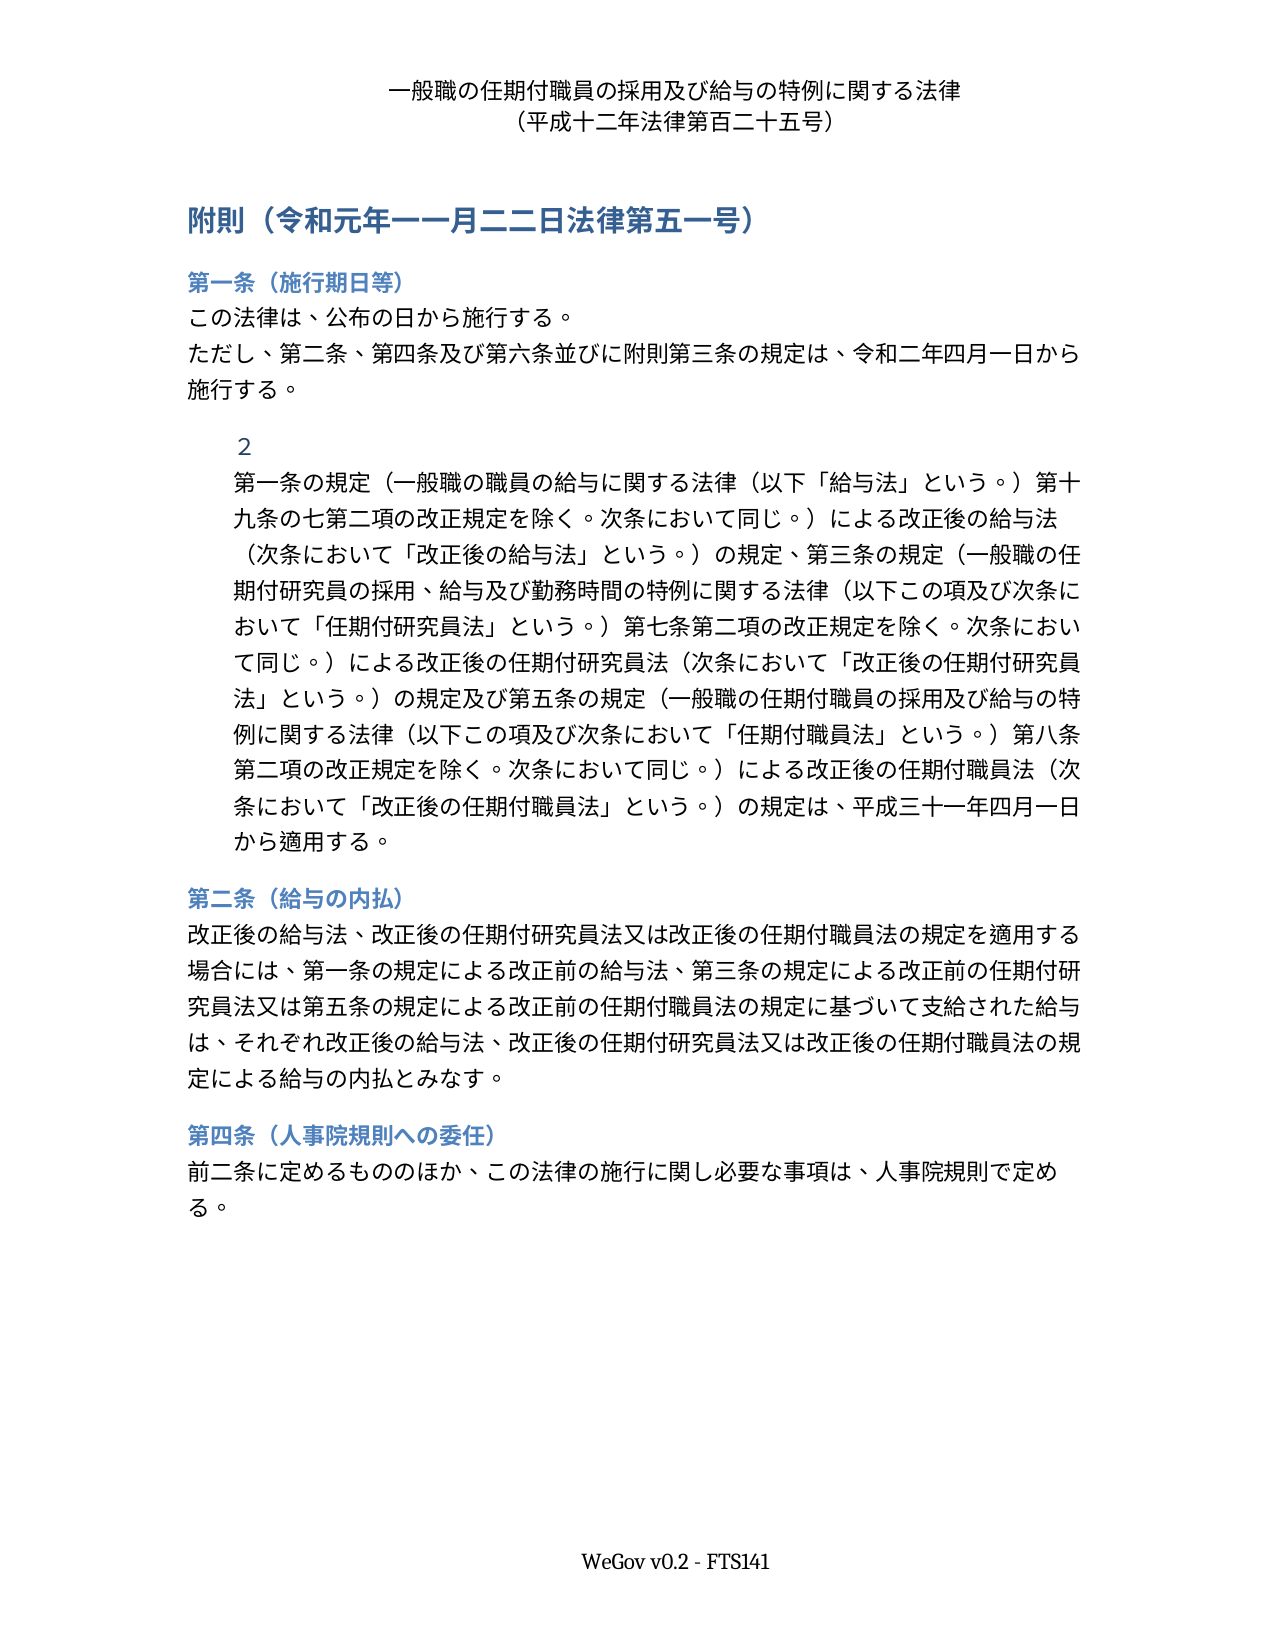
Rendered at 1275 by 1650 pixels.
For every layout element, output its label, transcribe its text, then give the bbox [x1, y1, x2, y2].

subtitle 第四条（人事院規則への委任） [187, 1119, 1087, 1151]
subtitle ２ [233, 431, 1087, 462]
text この法律は、公布の日から施行する。 ただし、第二条、第四条及び第六条並びに附則第三条の規定は、令和二年四月一日から施行する。 [187, 302, 1087, 406]
text 前二条に定めるもののほか、この法律の施行に関し必要な事項は、人事院規則で定める。 [187, 1156, 1087, 1223]
text 第一条の規定（一般職の職員の給与に関する法律（以下「給与法」という。）第十九条の七第二項の改正規定を除く。次条において同じ。）による改正後の給与法（次条において「改正後の給与法」という。）の規定、第三条の規定（一般職の任期付研究員の採用、給与及び勤務時間の特例に関する法律（以下この項及び次条において「任期付研究員法」という。）第七条第二項の改正規定を除く。次条において同じ。）による改正後の任期付研究員法（次条において「改正後の任期付研究員法」という。）の規定及び第五条の規定（一般職の任期付職員の採用及び給与の特例に関する法律（以下この項及び次条において「任期付職員法」という。）第八条第二項の改正規定を除く。次条において同じ。）による改正後の任期付職員法（次条において「改正後の任期付職員法」という。）の規定は、平成三十一年四月一日から適用する。 [233, 467, 1087, 858]
text 改正後の給与法、改正後の任期付研究員法又は改正後の任期付職員法の規定を適用する場合には、第一条の規定による改正前の給与法、第三条の規定による改正前の任期付研究員法又は第五条の規定による改正前の任期付職員法の規定に基づいて支給された給与は、それぞれ改正後の給与法、改正後の任期付研究員法又は改正後の任期付職員法の規定による給与の内払とみなす。 [187, 919, 1087, 1094]
subtitle 第一条（施行期日等） [187, 266, 1087, 298]
subtitle 附則（令和元年一一月二二日法律第五一号） [187, 200, 1087, 240]
subtitle 第二条（給与の内払） [187, 883, 1087, 914]
